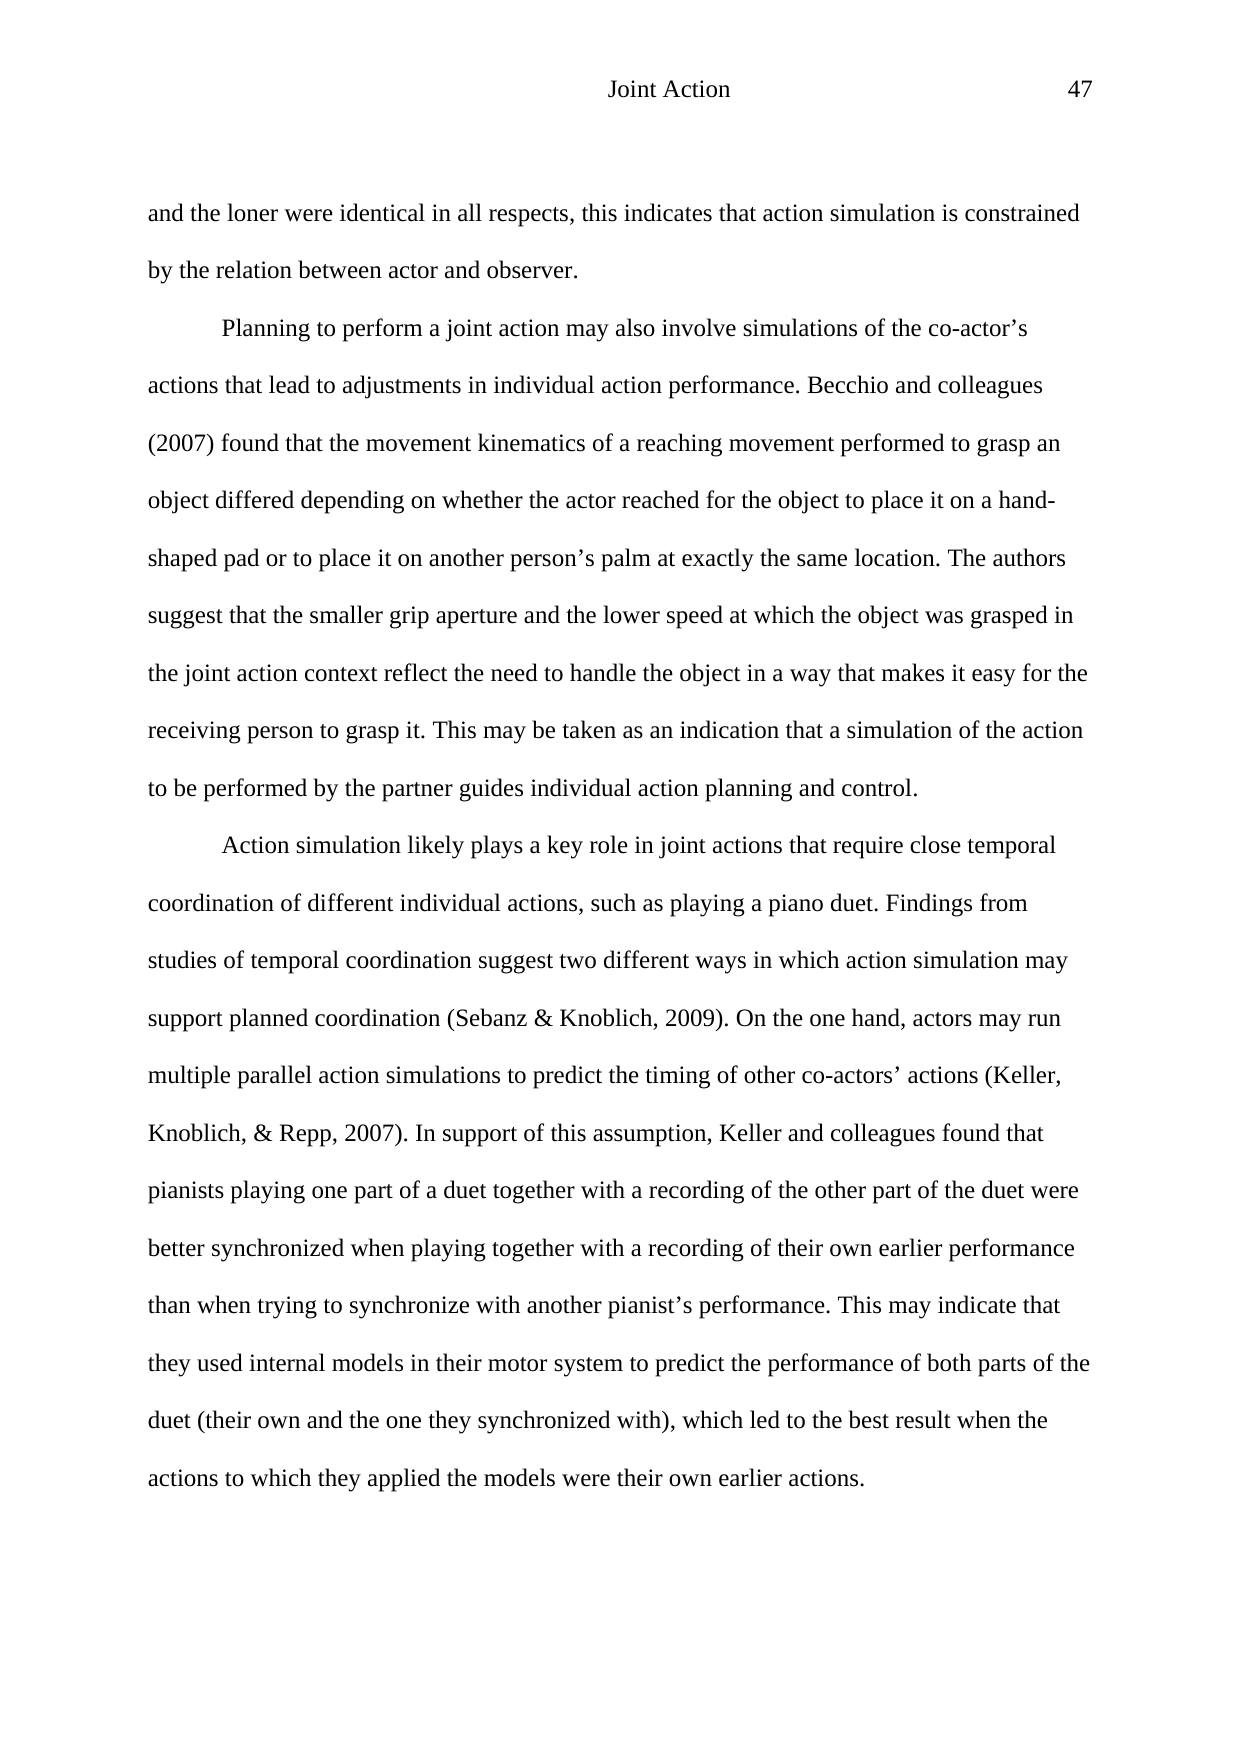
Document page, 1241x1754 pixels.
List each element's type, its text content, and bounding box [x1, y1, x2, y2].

text Action simulation likely plays a key role in joint actions that require close temporal coordination of different individual actions, such as playing a piano duet. Findings from studies of temporal coordination suggest two different ways in which action simulation may support planned coordination (Sebanz & Knoblich, 2009). On the one hand, actors may run multiple parallel action simulations to predict the timing of other co-actors’ actions (Keller, Knoblich, & Repp, 2007). In support of this assumption, Keller and colleagues found that pianists playing one part of a duet together with a recording of the other part of the duet were better synchronized when playing together with a recording of their own earlier performance than when trying to synchronize with another pianist’s performance. This may indicate that they used internal models in their motor system to predict the performance of both parts of the duet (their own and the one they synchronized with), which led to the best result when the actions to which they applied the models were their own earlier actions. [148, 830, 1093, 1492]
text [148, 198, 1093, 284]
text Planning to perform a joint action may also involve simulations of the co-actor’s actions that lead to adjustments in individual action performance. Becchio and colleagues (2007) found that the movement kinematics of a reaching movement performed to grasp an object differed depending on whether the actor reached for the object to place it on a hand-shaped pad or to place it on another person’s palm at exactly the same location. The authors suggest that the smaller grip aperture and the lower speed at which the object was grasped in the joint action context reflect the need to handle the object in a way that makes it easy for the receiving person to grasp it. This may be taken as an indication that a simulation of the action to be performed by the partner guides individual action planning and control. [148, 313, 1093, 802]
